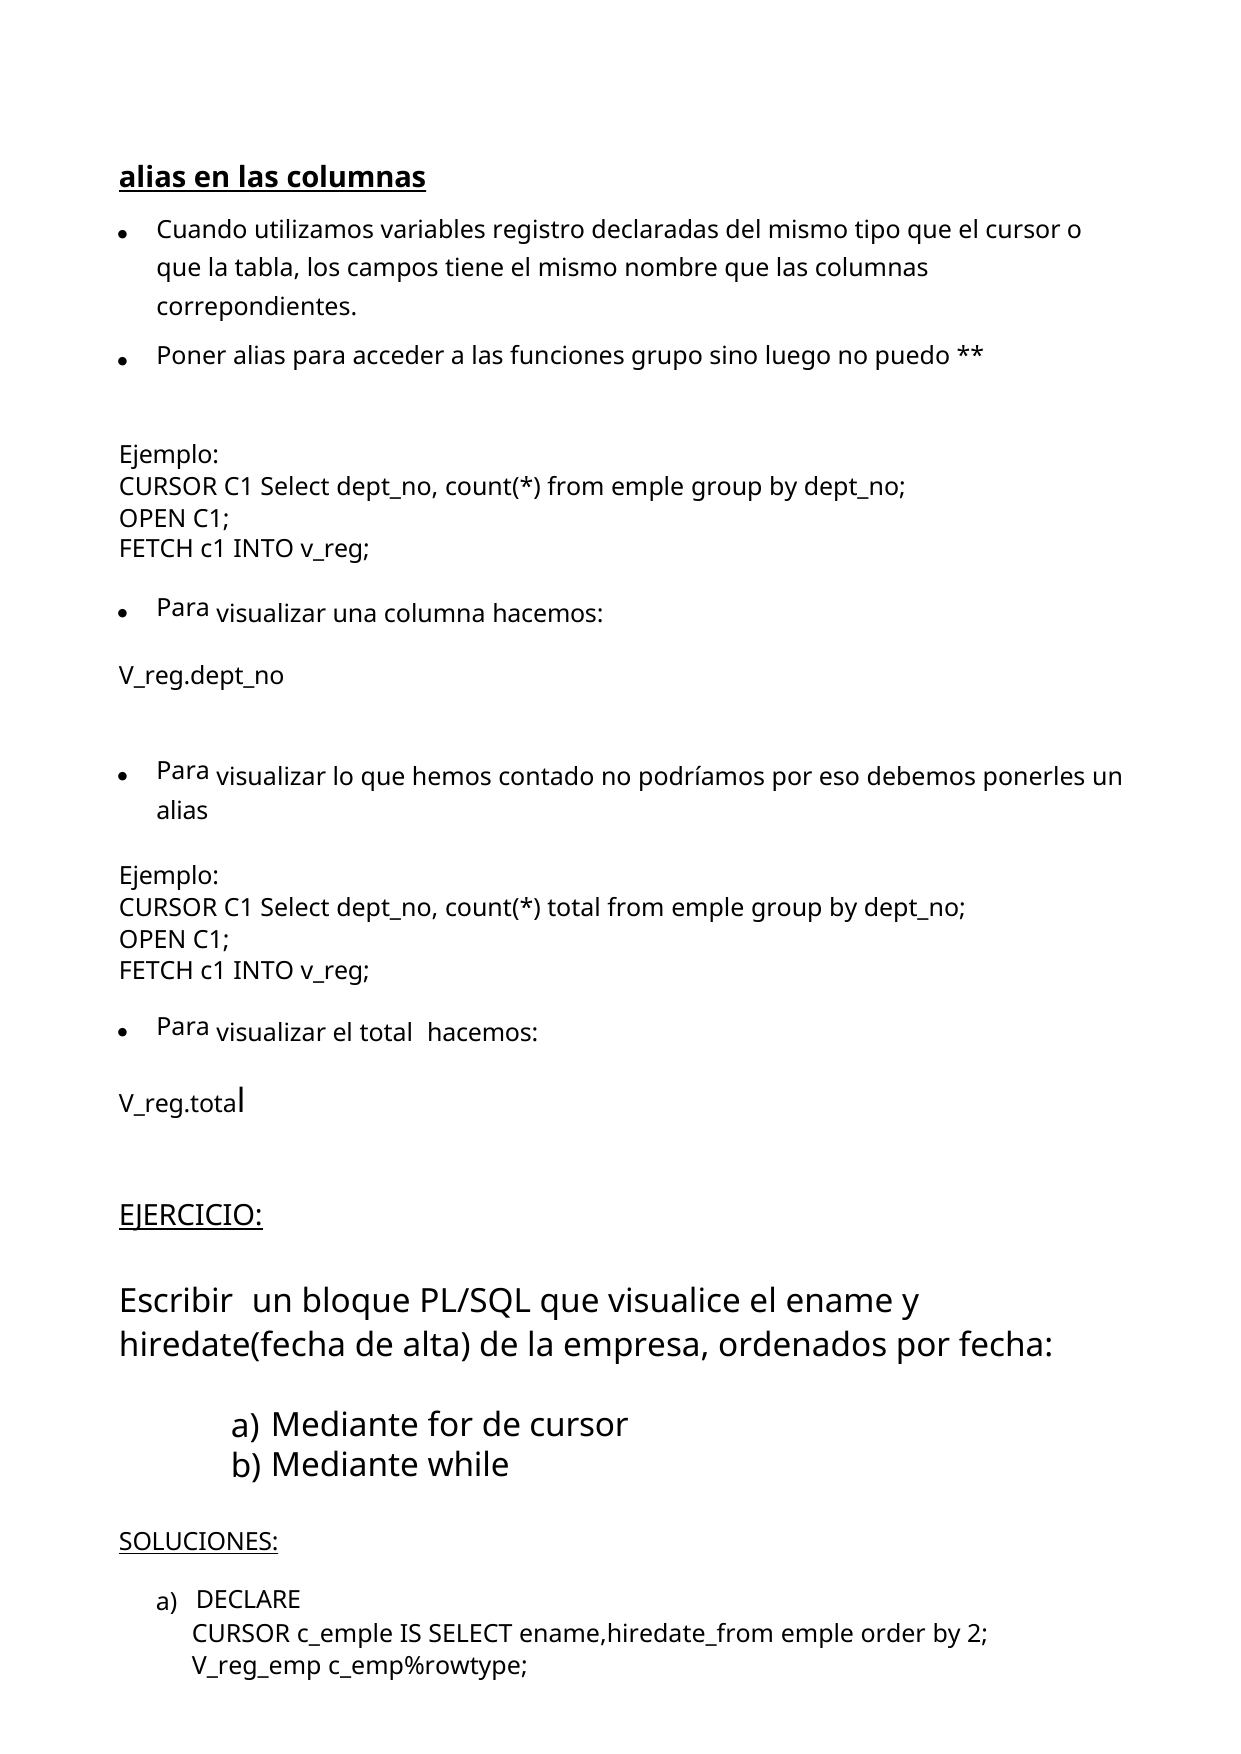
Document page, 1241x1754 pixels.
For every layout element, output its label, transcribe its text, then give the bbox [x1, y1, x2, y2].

text FETCH c1 INTO v_reg; [119, 956, 1137, 985]
text Ejemplo: [119, 861, 1137, 891]
text Ejemplo: [119, 439, 1137, 469]
list Para visualizar el total hacemos: [118, 1009, 1137, 1049]
text V_reg.total [119, 1077, 1137, 1122]
text CURSOR C1 Select dept_no, count(*) total from emple group by dept_no; OPEN C1; [119, 891, 990, 956]
text V_reg.dept_no [119, 658, 1137, 692]
subtitle alias en las columnas [119, 156, 1137, 196]
text CURSOR C1 Select dept_no, count(*) from emple group by dept_no; OPEN C1; [119, 469, 910, 534]
text Escribir un bloque PL/SQL que visualice el ename y hiredate(fecha de alta) de la empresa, ordenados por fecha: [119, 1277, 1123, 1366]
list Para visualizar una columna hacemos: [118, 590, 1137, 629]
list Mediante for de cursor [231, 1405, 1137, 1445]
subtitle DECLARE [156, 1586, 1137, 1616]
list Mediante while [231, 1445, 1137, 1486]
list Cuando utilizamos variables registro declaradas del mismo tipo que el cursor o que la tabla, los campos tiene el mismo nombre que las columnas correpondientes. [118, 213, 1123, 322]
text EJERCICIO: [119, 1194, 1137, 1234]
text CURSOR c_emple IS SELECT ename,hiredate_from emple order by 2; V_reg_emp c_emp%rowtype; [192, 1616, 1049, 1681]
text SOLUCIONES: [119, 1524, 1137, 1558]
list Poner alias para acceder a las funciones grupo sino luego no puedo ** [118, 340, 1123, 378]
text FETCH c1 INTO v_reg; [119, 534, 1137, 564]
list Para visualizar lo que hemos contado no podríamos por eso debemos ponerles un alias [118, 753, 1137, 827]
